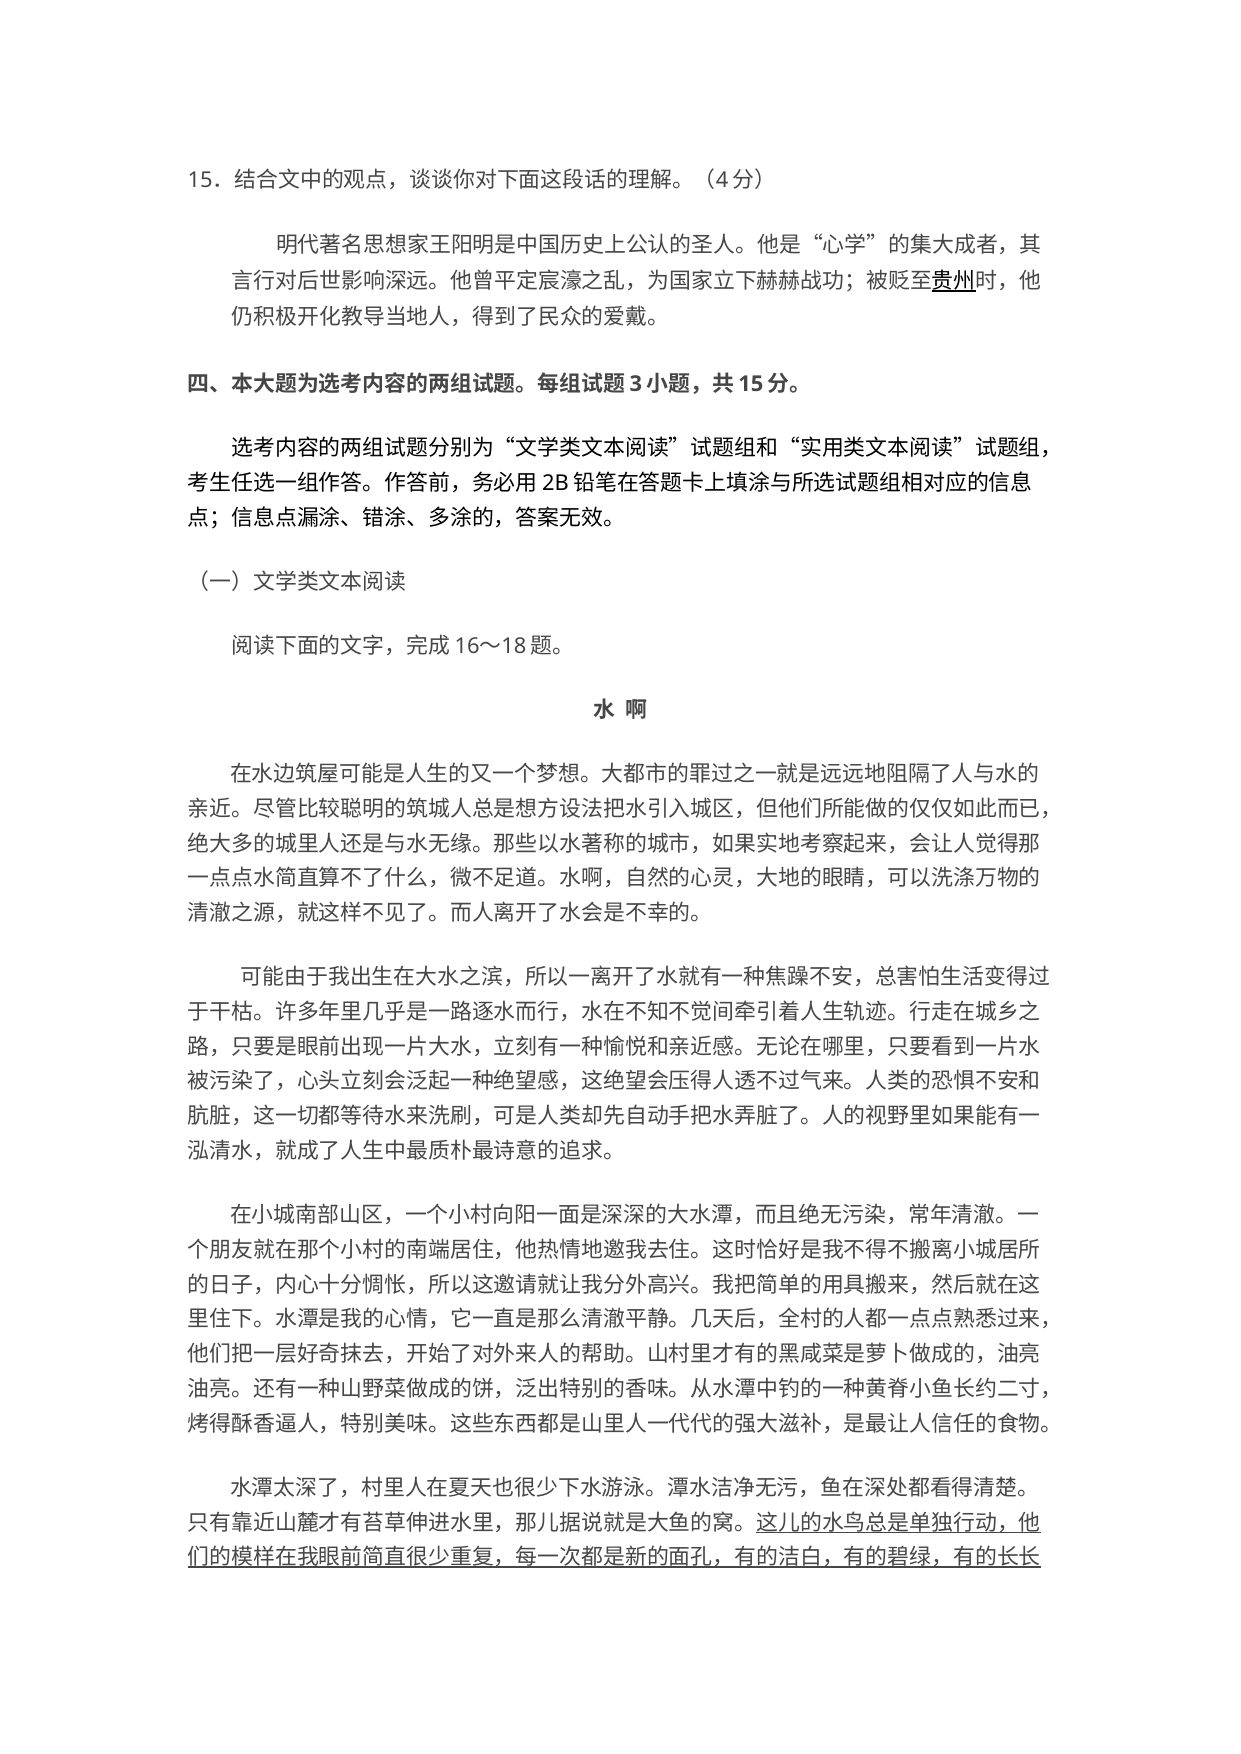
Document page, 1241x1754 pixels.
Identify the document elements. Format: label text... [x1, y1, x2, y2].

text 在小城南部山区，一个小村向阳一面是深深的大水潭，而且绝无污染，常年清澈。一个朋友就在那个小村的南端居住，他热情地邀我去住。这时恰好是我不得不搬离小城居所的日子，内心十分惆怅，所以这邀请就让我分外高兴。我把简单的用具搬来，然后就在这里住下。水潭是我的心情，它一直是那么清澈平静。几天后，全村的人都一点点熟悉过来，他们把一层好奇抹去，开始了对外来人的帮助。山村里才有的黑咸菜是萝卜做成的，油亮油亮。还有一种山野菜做成的饼，泛出特别的香味。从水潭中钓的一种黄脊小鱼长约二寸，烤得酥香逼人，特别美味。这些东西都是山里人一代代的强大滋补，是最让人信任的食物。 [187, 1197, 1053, 1437]
text 15．结合文中的观点，谈谈你对下面这段话的理解。（4分） [187, 162, 1053, 194]
text 在水边筑屋可能是人生的又一个梦想。大都市的罪过之一就是远远地阻隔了人与水的亲近。尽管比较聪明的筑城人总是想方设法把水引入城区，但他们所能做的仅仅如此而已，绝大多的城里人还是与水无缘。那些以水著称的城市，如果实地考察起来，会让人觉得那一点点水简直算不了什么，微不足道。水啊，自然的心灵，大地的眼睛，可以洗涤万物的清澈之源，就这样不见了。而人离开了水会是不幸的。 [187, 756, 1053, 927]
text 选考内容的两组试题分别为“文学类文本阅读”试题组和“实用类文本阅读”试题组，考生任选一组作答。作答前，务必用2B铅笔在答题卡上填涂与所选试题组相对应的信息点；信息点漏涂、错涂、多涂的，答案无效。 [187, 430, 1053, 532]
text 水 啊 [187, 692, 1053, 724]
text 可能由于我出生在大水之滨，所以一离开了水就有一种焦躁不安，总害怕生活变得过于干枯。许多年里几乎是一路逐水而行，水在不知不觉间牵引着人生轨迹。行走在城乡之路，只要是眼前出现一片大水，立刻有一种愉悦和亲近感。无论在哪里，只要看到一片水被污染了，心头立刻会泛起一种绝望感，这绝望会压得人透不过气来。人类的恐惧不安和肮脏，这一切都等待水来洗刷，可是人类却先自动手把水弄脏了。人的视野里如果能有一泓清水，就成了人生中最质朴最诗意的追求。 [187, 959, 1053, 1165]
text 阅读下面的文字，完成16～18题。 [187, 628, 1053, 660]
text 明代著名思想家王阳明是中国历史上公认的圣人。他是“心学”的集大成者，其言行对后世影响深远。他曾平定宸濠之乱，为国家立下赫赫战功；被贬至贵州时，他仍积极开化教导当地人，得到了民众的爱戴。 [232, 227, 1053, 331]
text 四、本大题为选考内容的两组试题。每组试题3小题，共15分。 [187, 366, 1053, 398]
text （一）文学类文本阅读 [187, 564, 1053, 596]
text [187, 1470, 1053, 1571]
